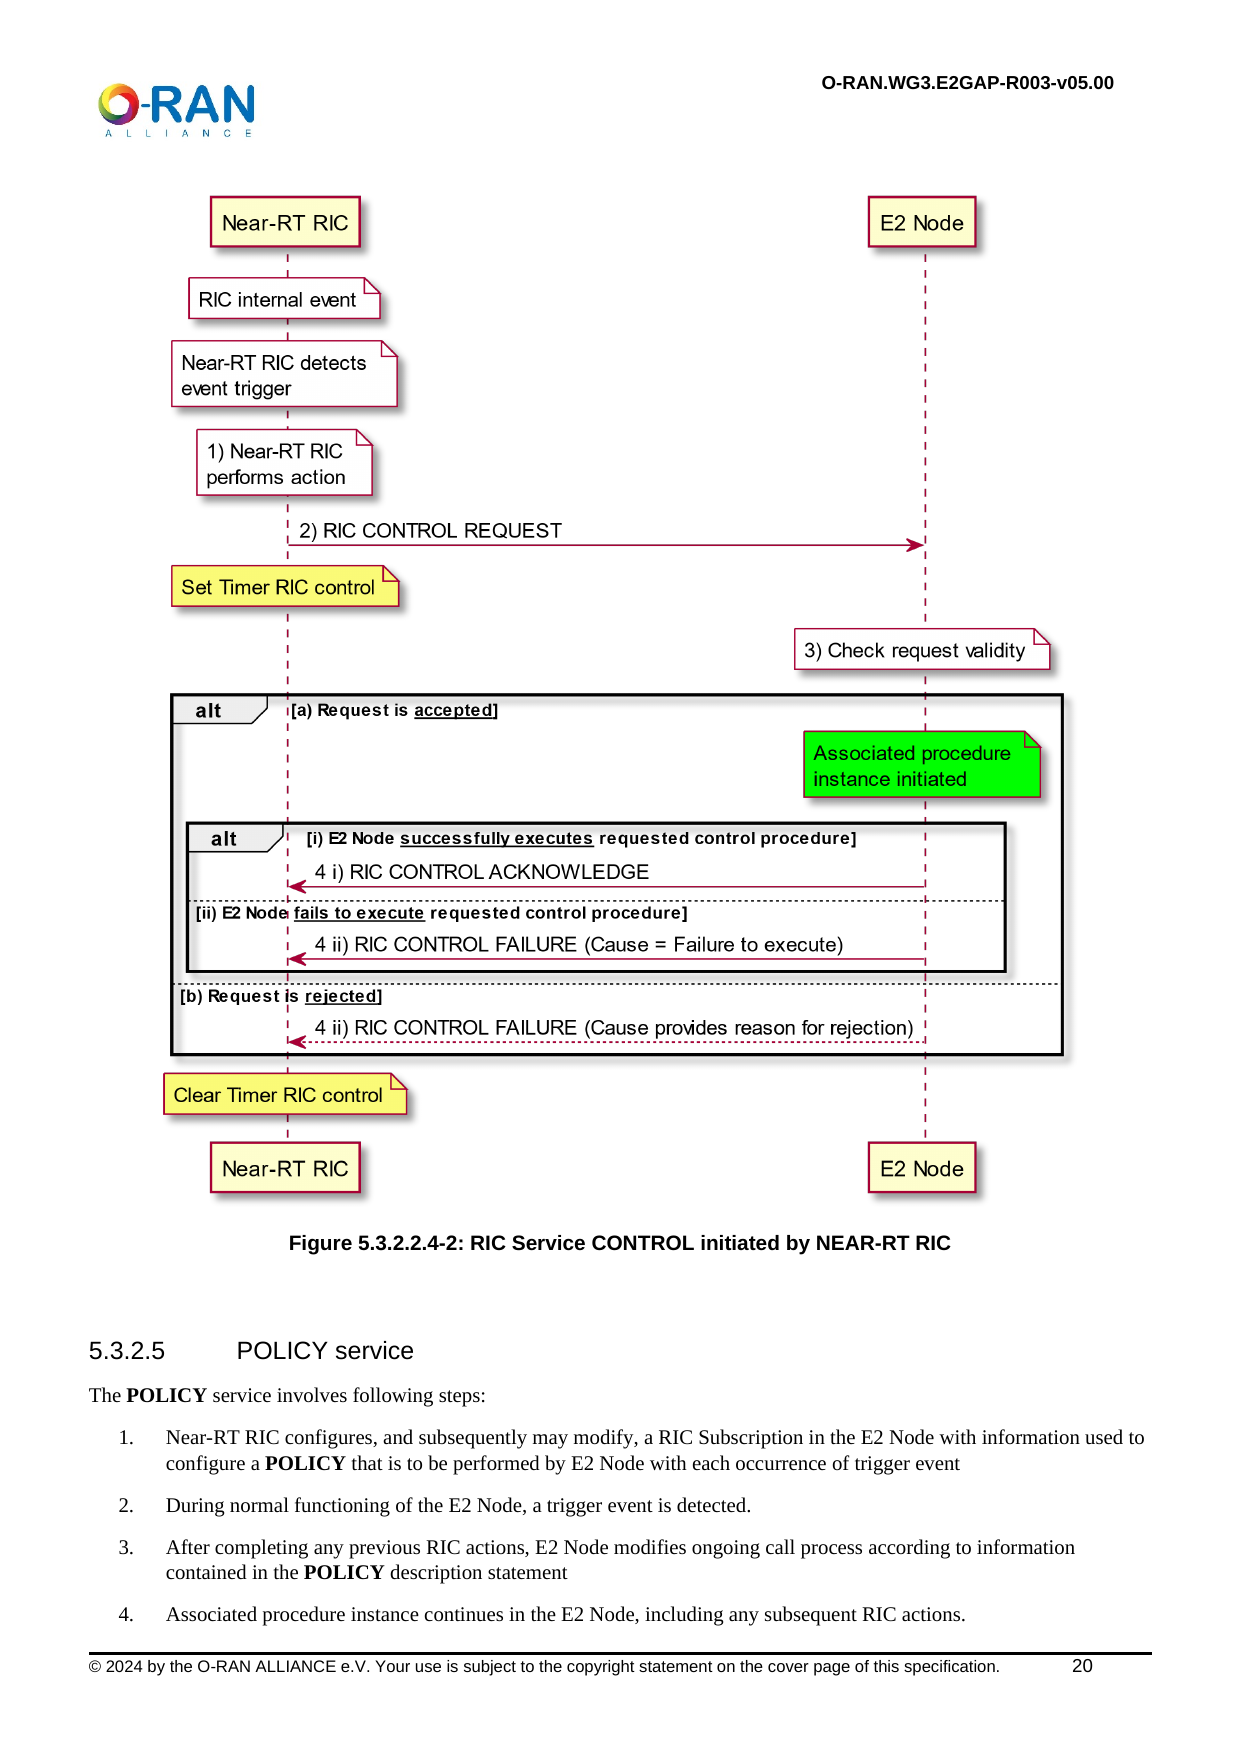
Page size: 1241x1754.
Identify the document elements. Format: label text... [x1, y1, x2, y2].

picture [156, 189, 1084, 1213]
picture [88, 70, 268, 148]
text 3. After completing any previous RIC actions, E2 Node modifies ongoing call process according to information contained in the POLICY description statement [118, 1535, 1152, 1584]
text The POLICY service involves following steps: [89, 1383, 1152, 1407]
text 1. Near-RT RIC configures, and subsequently may modify, a RIC Subscription in the E2 Node with information used to configure a POLICY that is to be performed by E2 Node with each occurrence of trigger event [118, 1425, 1152, 1475]
subtitle 5.3.2.5 POLICY service [89, 1336, 1152, 1364]
text Figure 5.3.2.2.4-2: RIC Service CONTROL initiated by NEAR-RT RIC [89, 1231, 1152, 1255]
text 2. During normal functioning of the E2 Node, a trigger event is detected. [118, 1493, 1152, 1517]
text 4. Associated procedure instance continues in the E2 Node, including any subsequent RIC actions. [118, 1602, 1152, 1626]
